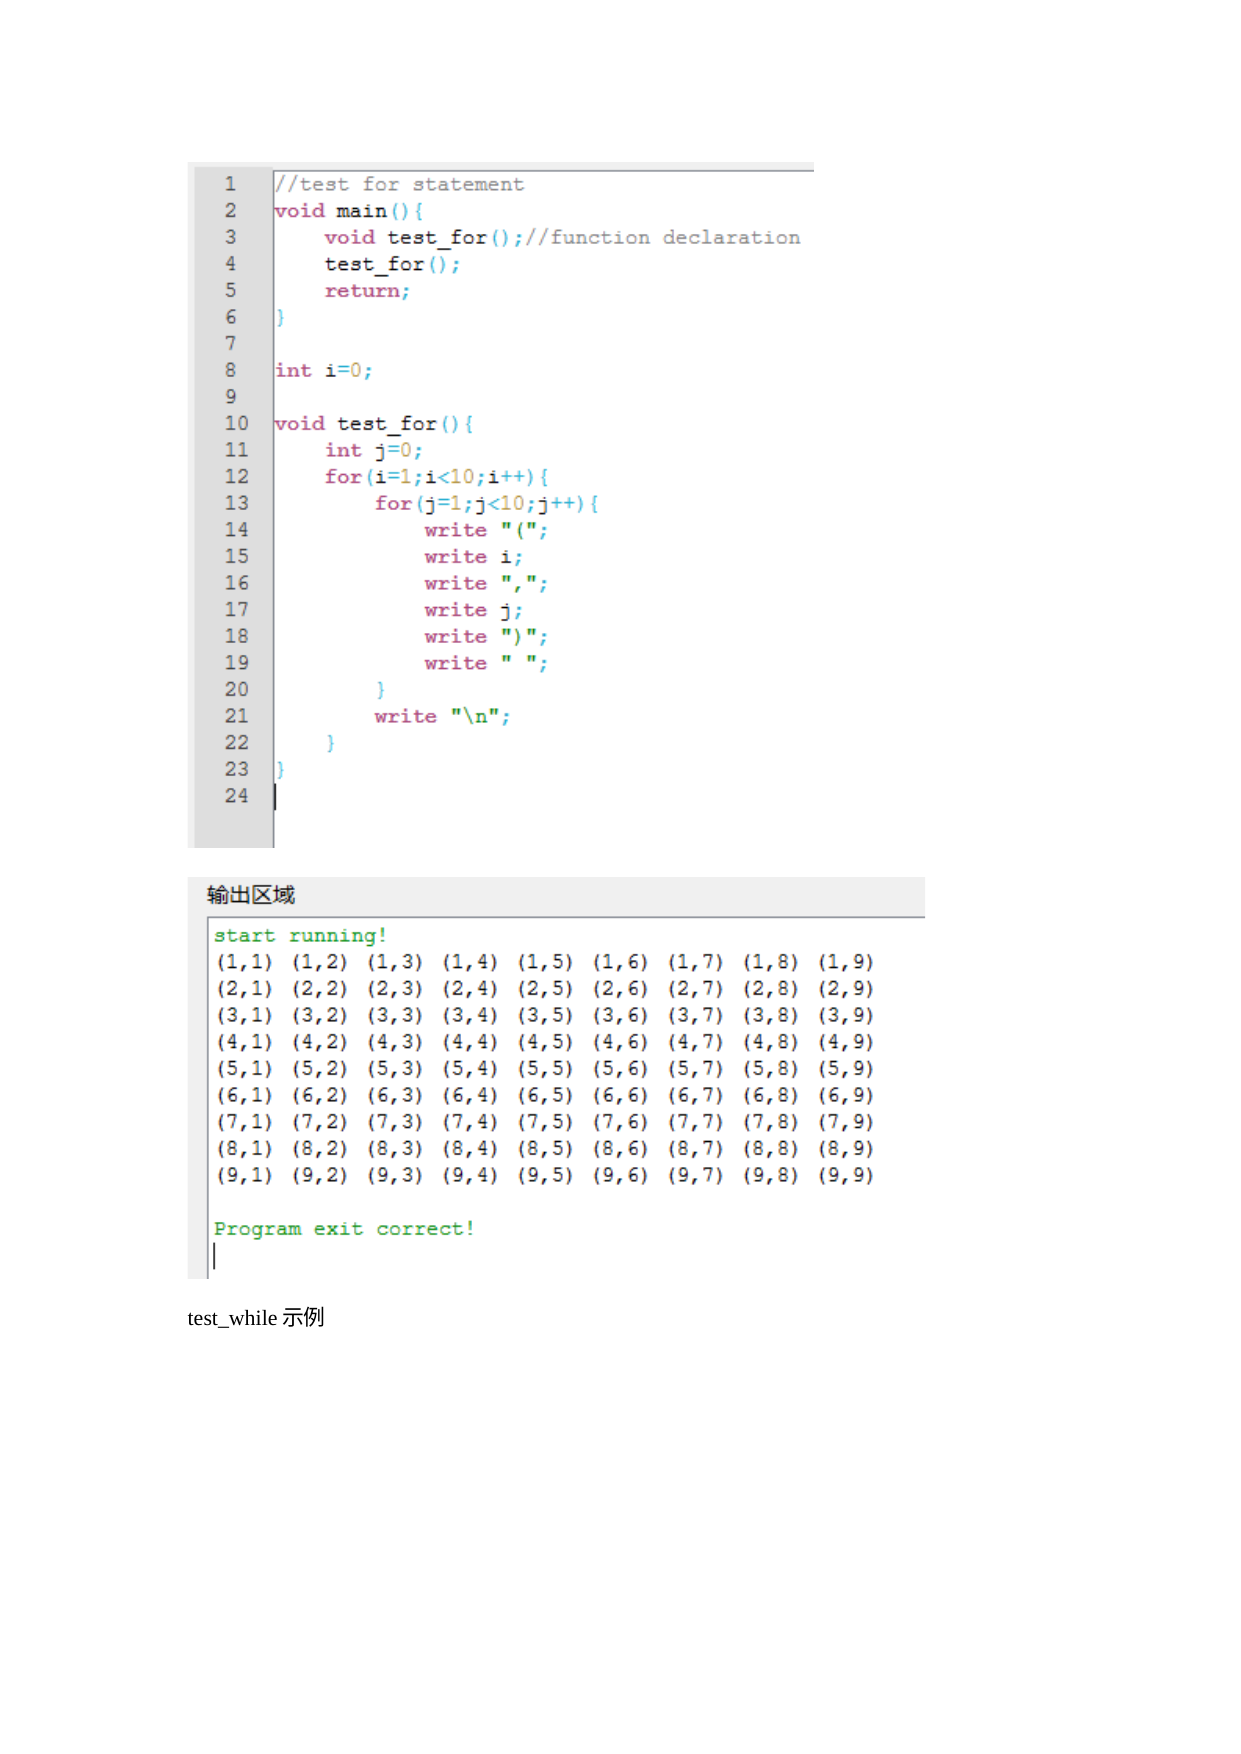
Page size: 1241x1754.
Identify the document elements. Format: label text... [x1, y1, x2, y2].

picture [187, 162, 814, 848]
picture [187, 877, 926, 1279]
text test_while示例 [187, 1299, 1053, 1332]
